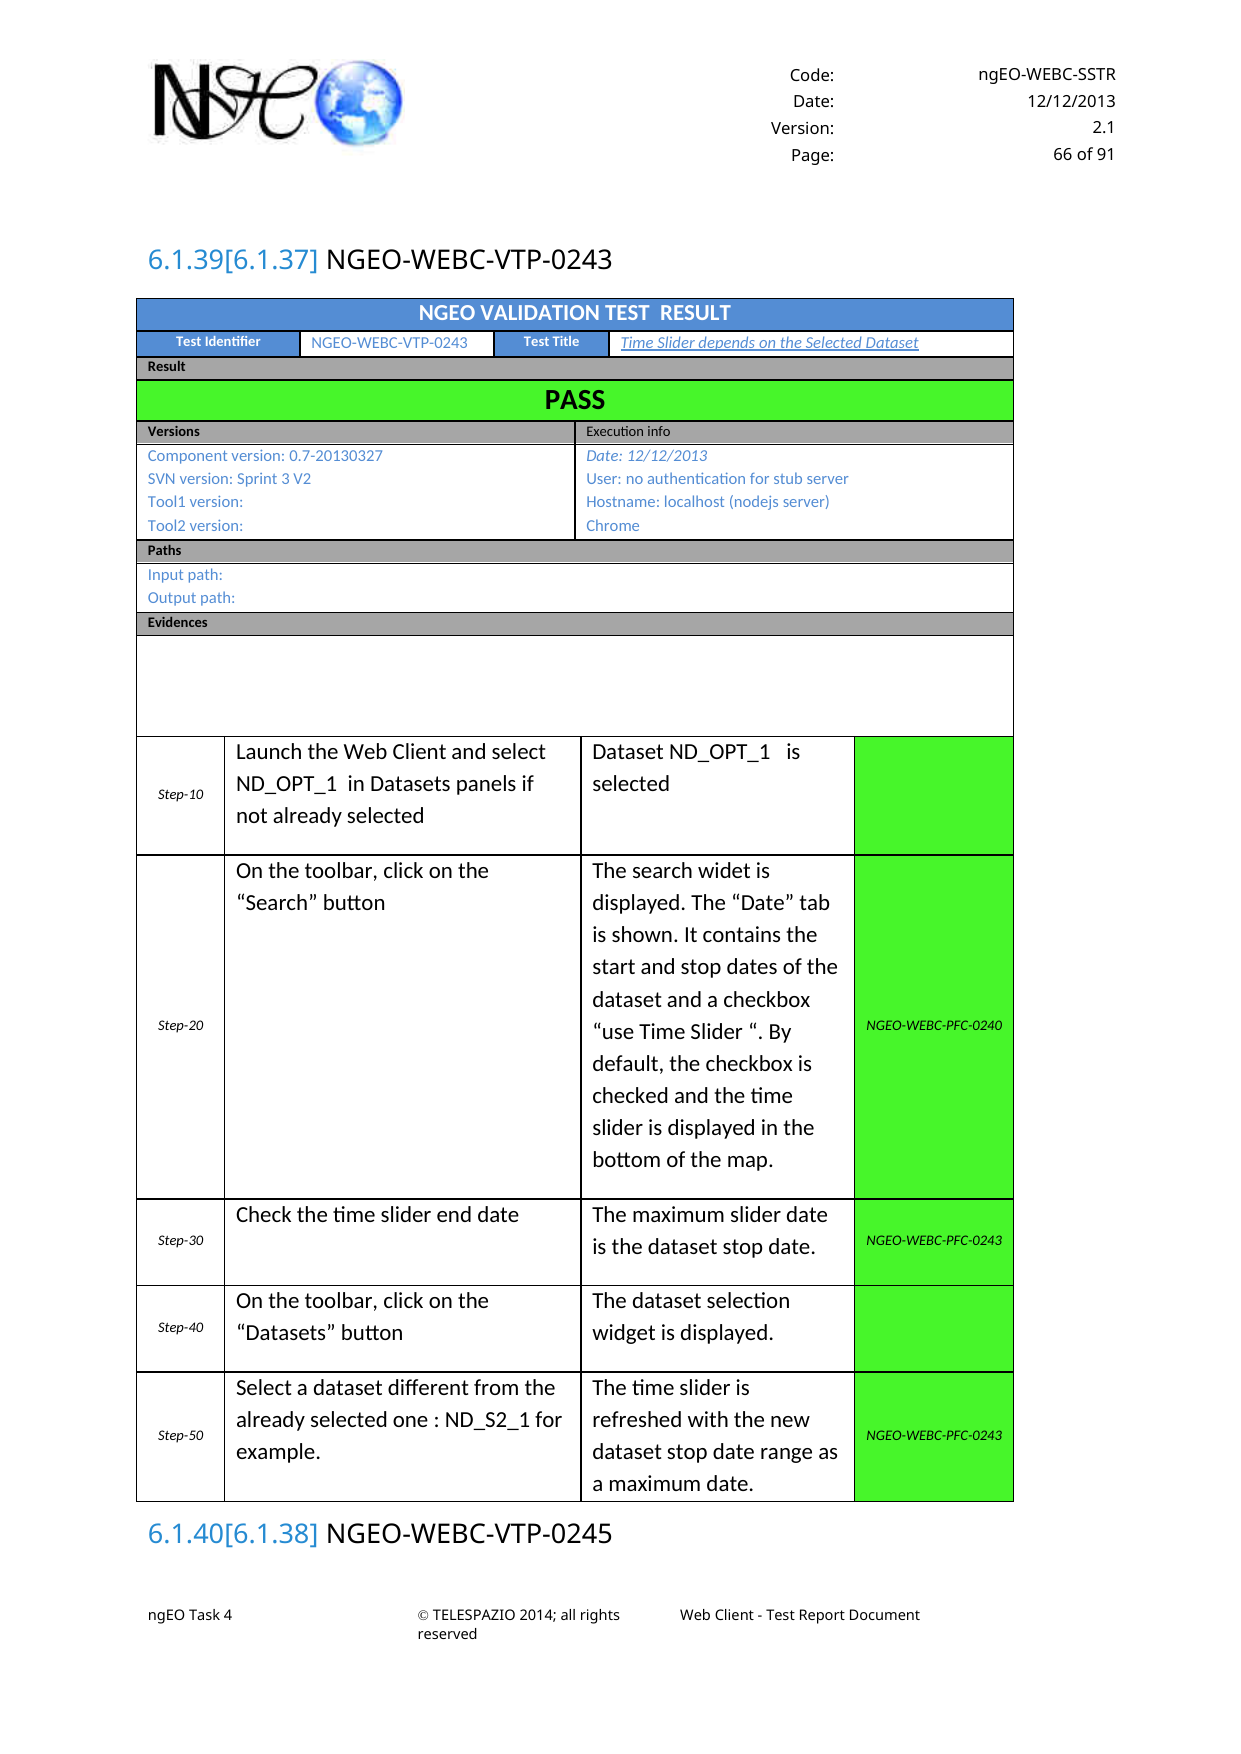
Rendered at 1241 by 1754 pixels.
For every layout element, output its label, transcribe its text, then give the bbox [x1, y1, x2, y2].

table_cell Component version: 0.7-20130327 SVN version: Sprint 3 V2 Tool1 version: Tool2 version: [137, 445, 574, 539]
table_cell Evidences [137, 613, 1013, 635]
table_cell Result [137, 358, 1013, 379]
table_cell Step-10 [137, 737, 224, 854]
table_cell Step-30 [137, 1200, 224, 1285]
table_cell The search widet is displayed. The “Date” tab is shown. It contains the start and stop dates of the dataset and a checkbox “use Time Slider “. By default, the checkbox is checked and the time slider is displayed in the bottom of the map. [582, 856, 854, 1198]
table_cell NGEO-WEBC-PFC-0243 [855, 1200, 1013, 1285]
table_cell Input path: Output path: [137, 564, 1013, 612]
table_cell Paths [137, 541, 1013, 562]
table_cell Test Title [495, 332, 608, 356]
table_cell Test Identifier [137, 332, 299, 356]
subtitle NGEO-WEBC-VTP-0245 [148, 1514, 1122, 1551]
table_cell Versions [137, 422, 574, 443]
table_cell NGEO-WEBC-VTP-0243 [301, 332, 493, 356]
table_cell Select a dataset different from the already selected one : ND_S2_1 for example. [225, 1373, 580, 1501]
table_cell Date: 12/12/2013 User: no authentication for stub server Hostname: localhost (nodejs server) Chrome [576, 445, 1013, 539]
table_cell Step-40 [137, 1286, 224, 1371]
table_cell On the toolbar, click on the “Datasets” button [225, 1286, 580, 1371]
table_cell Dataset ND_OPT_1 is selected [582, 737, 854, 854]
table_header NGEO VALIDATION TEST RESULT [137, 299, 1013, 330]
table_cell The dataset selection widget is displayed. [582, 1286, 854, 1371]
table_cell Execution info [576, 422, 1013, 443]
table_cell Step-50 [137, 1373, 224, 1501]
table_cell NGEO-WEBC-PFC-0243 [855, 1373, 1013, 1501]
table_cell Launch the Web Client and select ND_OPT_1 in Datasets panels if not already selected [225, 737, 580, 854]
subtitle NGEO-WEBC-VTP-0243 [148, 240, 1122, 277]
table_cell The maximum slider date is the dataset stop date. [582, 1200, 854, 1285]
table_cell [137, 636, 1013, 736]
table_cell Check the time slider end date [225, 1200, 580, 1285]
table_cell The time slider is refreshed with the new dataset stop date range as a maximum date. [582, 1373, 854, 1501]
table_cell Step-20 [137, 856, 224, 1198]
table_cell NGEO-WEBC-PFC-0240 [855, 856, 1013, 1198]
table_cell PASS [137, 381, 1013, 420]
table_cell Time Slider depends on the Selected Dataset [610, 332, 1013, 356]
table_cell On the toolbar, click on the “Search” button [225, 856, 580, 1198]
table_cell [855, 737, 1013, 854]
table_cell [855, 1286, 1013, 1371]
